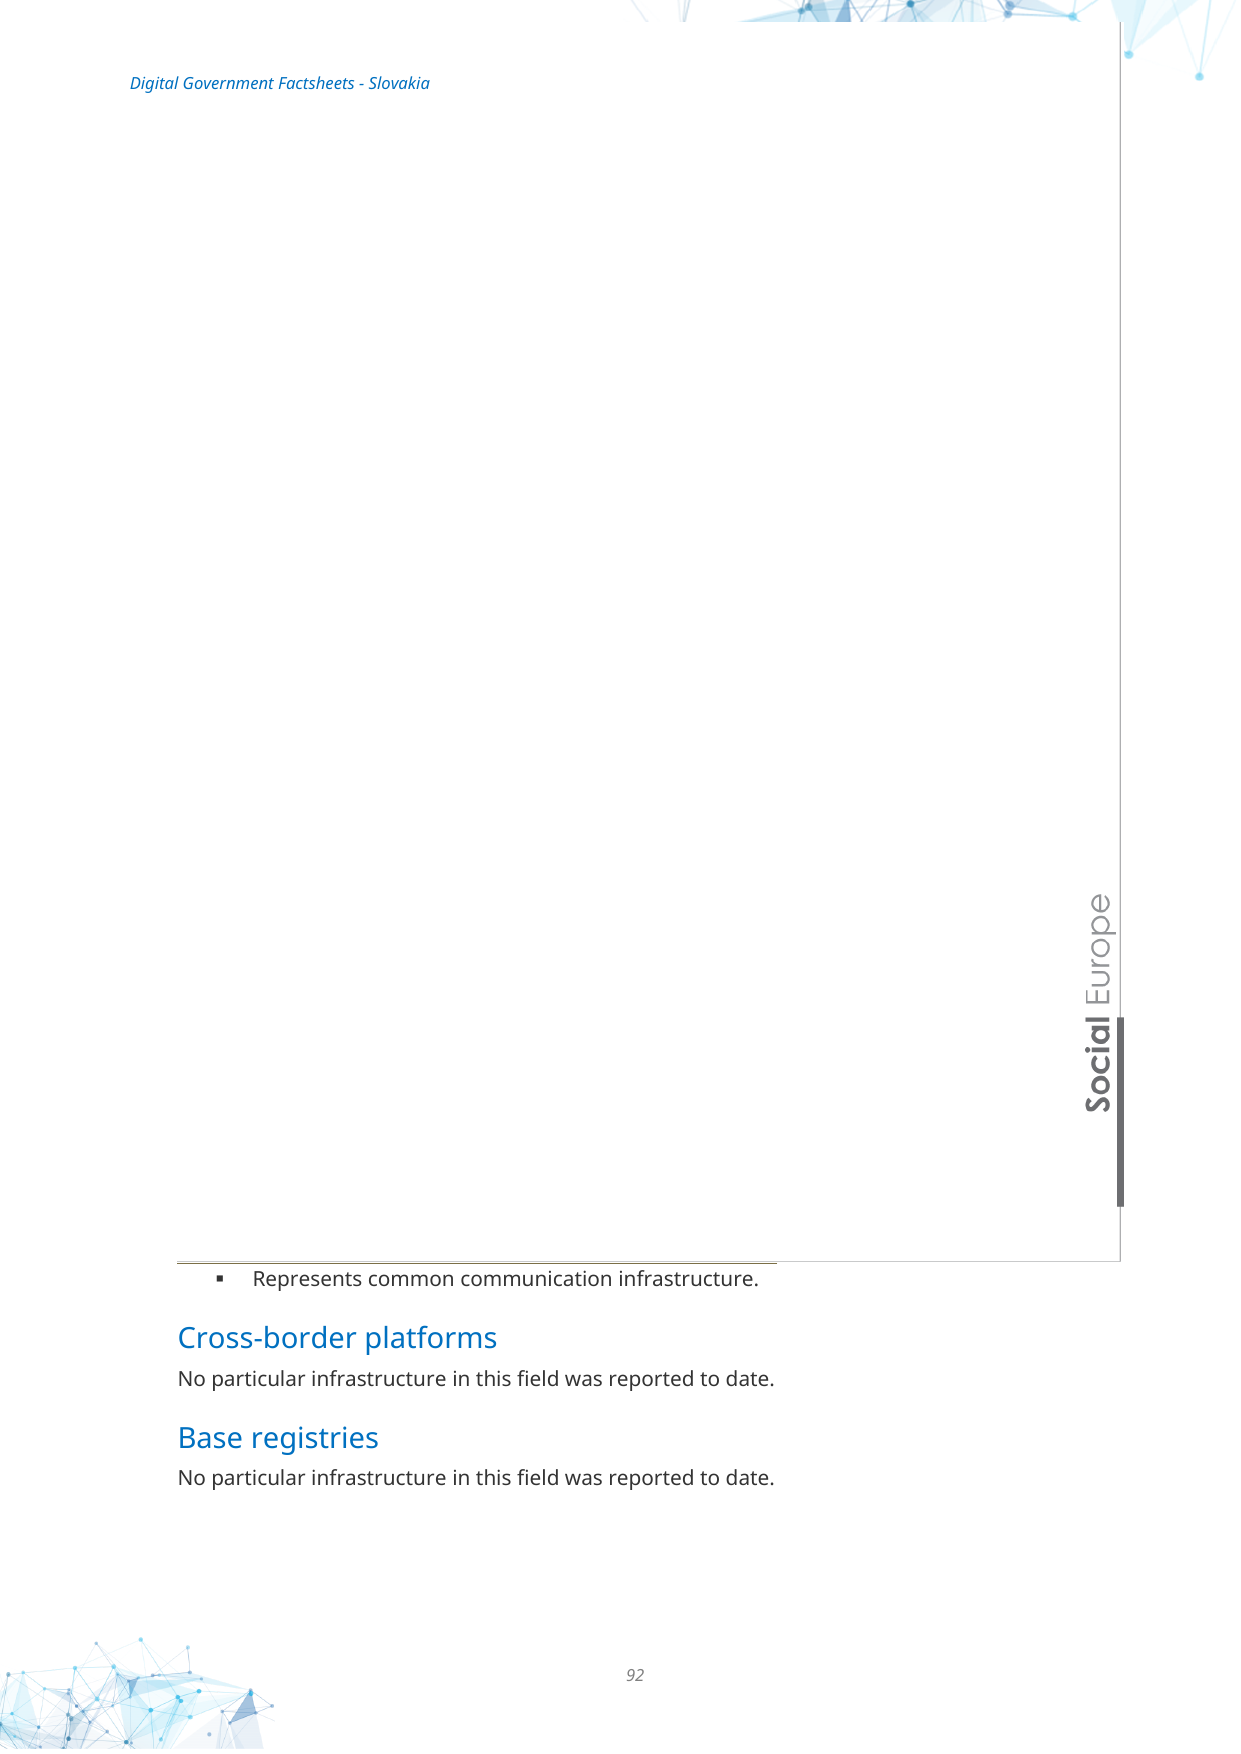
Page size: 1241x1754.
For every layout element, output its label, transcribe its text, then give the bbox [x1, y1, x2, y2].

picture [177, 22, 1124, 1262]
list Represents common communication infrastructure. [215, 1264, 1092, 1293]
subtitle Cross-border platforms [177, 1318, 1092, 1357]
text No particular infrastructure in this field was reported to date. [177, 1463, 1092, 1492]
subtitle Base registries [177, 1417, 1092, 1457]
text No particular infrastructure in this field was reported to date. [177, 1364, 1092, 1392]
